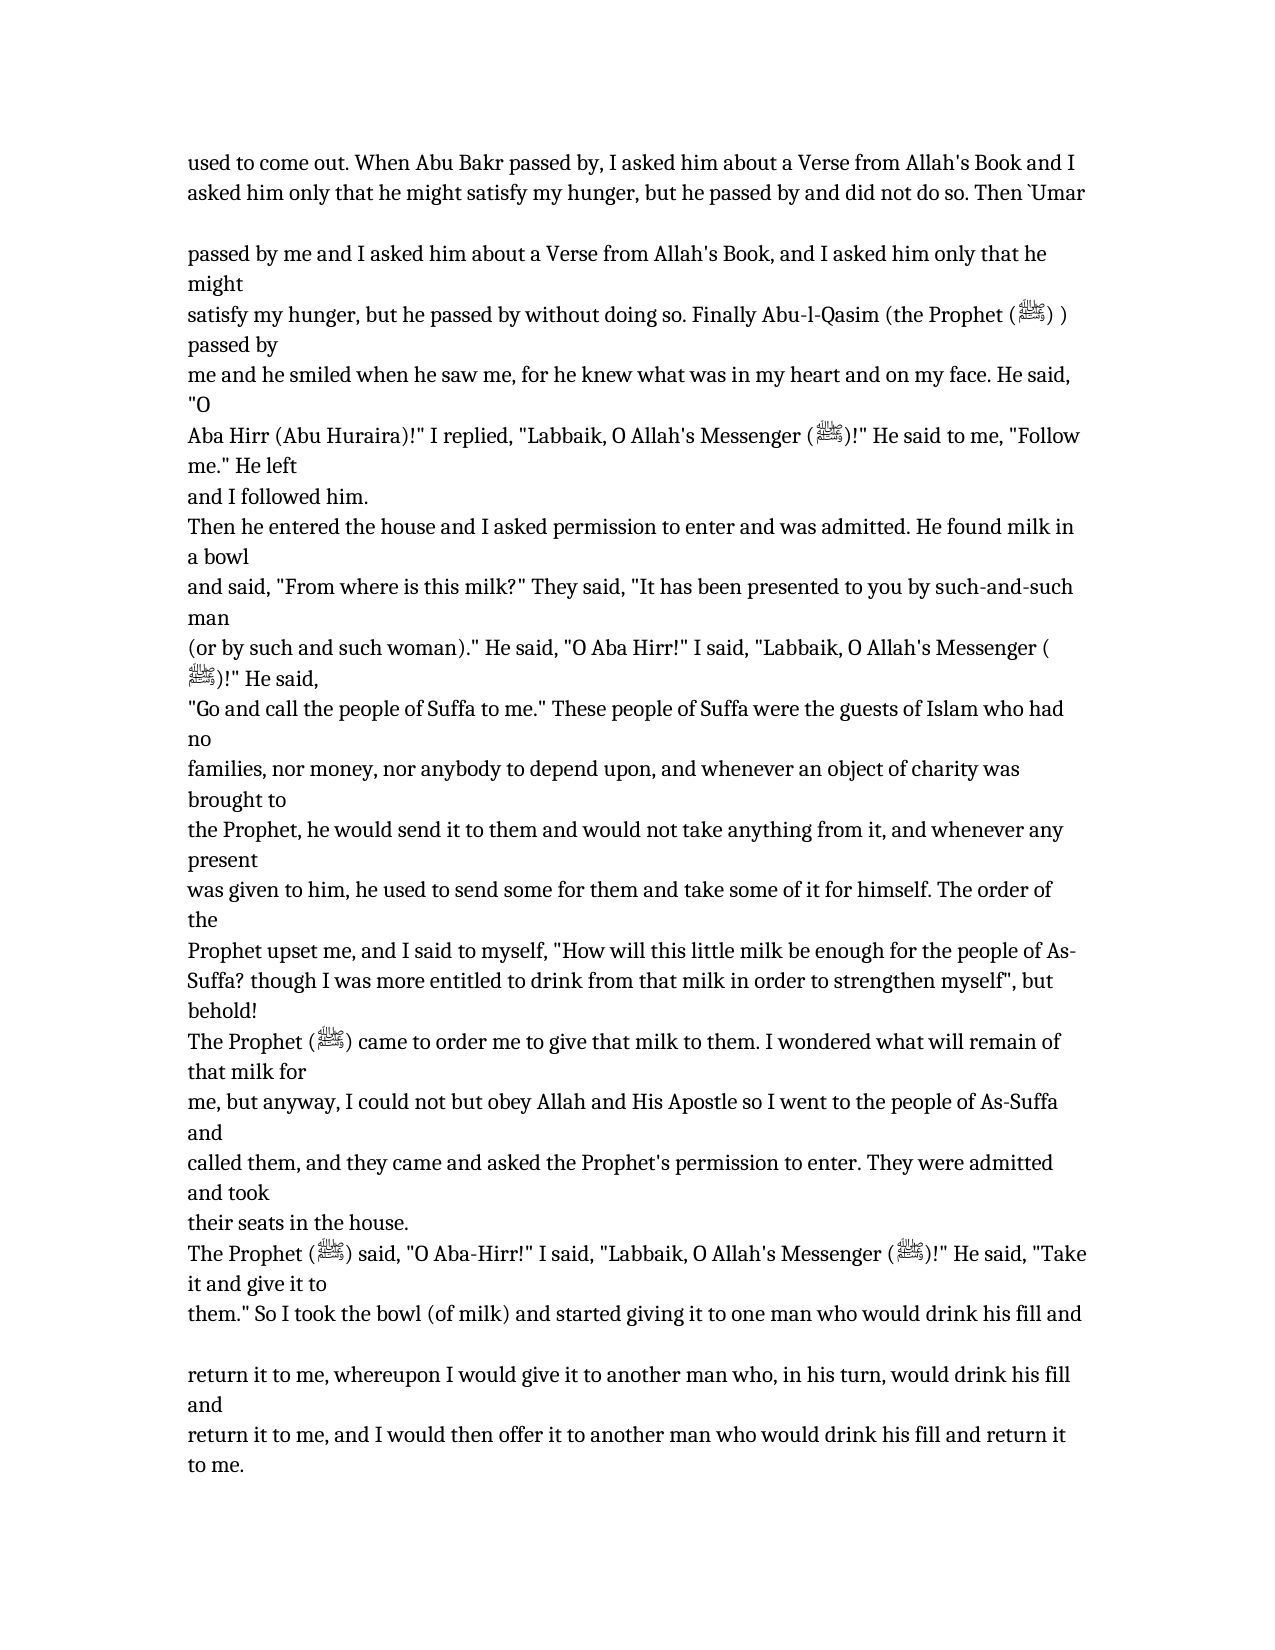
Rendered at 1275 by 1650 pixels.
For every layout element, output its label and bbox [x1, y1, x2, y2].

text [187, 150, 1087, 1478]
